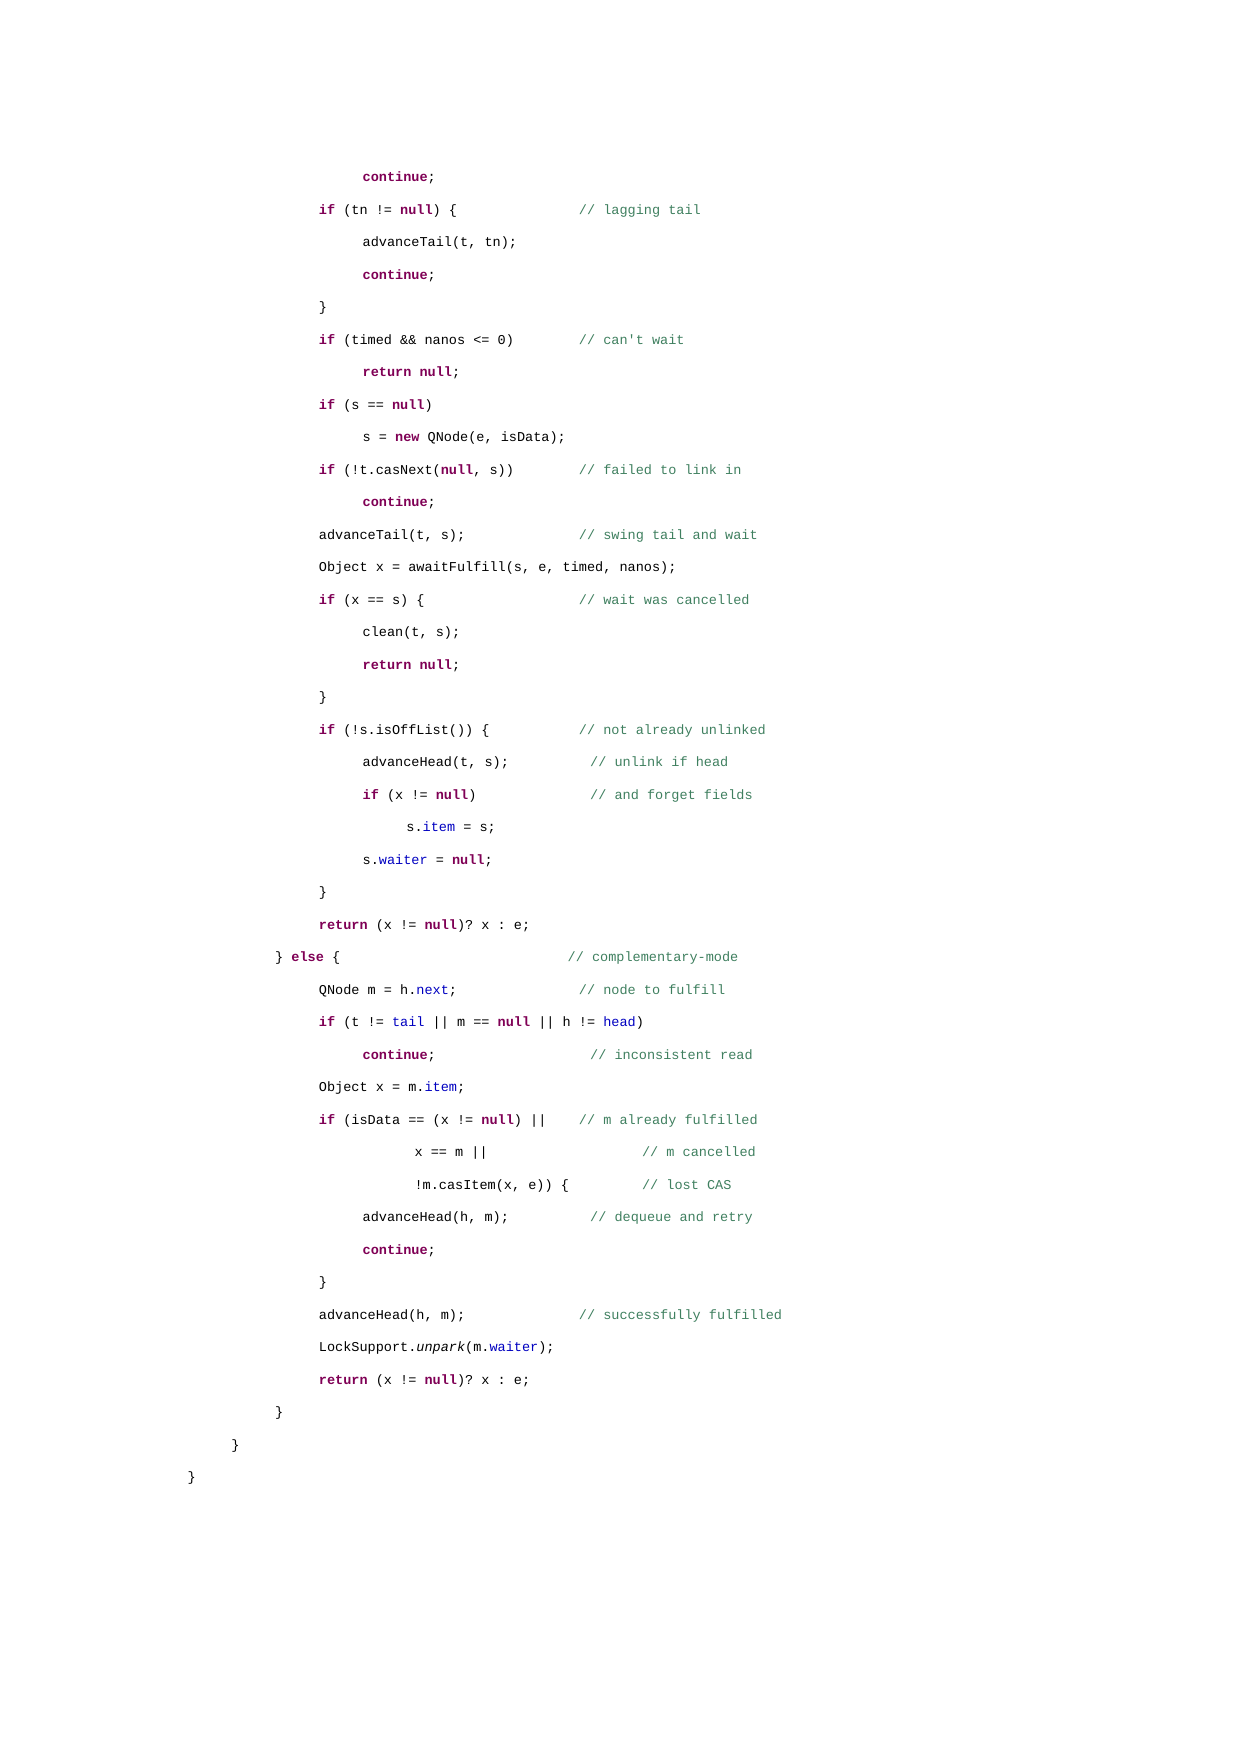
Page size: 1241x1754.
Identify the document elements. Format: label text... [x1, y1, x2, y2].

text return null; [187, 649, 1053, 682]
text advanceHead(h, m); // successfully fulfilled [187, 1299, 1053, 1332]
text QNode m = h.next; // node to fulfill [187, 974, 1053, 1007]
text if (tn != null) { // lagging tail [187, 194, 1053, 227]
text LockSupport.unpark(m.waiter); [187, 1332, 1053, 1364]
text if (timed && nanos <= 0) // can't wait [187, 324, 1053, 357]
text advanceHead(t, s); // unlink if head [187, 747, 1053, 779]
text if (x != null) // and forget fields [187, 779, 1053, 812]
text } [187, 682, 1053, 714]
text if (isData == (x != null) || // m already fulfilled [187, 1104, 1053, 1137]
text continue; [187, 1234, 1053, 1267]
text } [187, 292, 1053, 324]
text s.item = s; [187, 812, 1053, 844]
text return (x != null)? x : e; [187, 1364, 1053, 1397]
text Object x = awaitFulfill(s, e, timed, nanos); [187, 552, 1053, 584]
text if (x == s) { // wait was cancelled [187, 584, 1053, 617]
text advanceTail(t, s); // swing tail and wait [187, 519, 1053, 552]
text advanceTail(t, tn); [187, 227, 1053, 259]
text } [187, 1462, 1053, 1494]
text x == m || // m cancelled [187, 1137, 1053, 1169]
text if (s == null) [187, 389, 1053, 422]
text return null; [187, 357, 1053, 389]
text if (!t.casNext(null, s)) // failed to link in [187, 454, 1053, 487]
text continue; [187, 162, 1053, 194]
text Object x = m.item; [187, 1072, 1053, 1104]
text continue; [187, 487, 1053, 519]
text continue; // inconsistent read [187, 1039, 1053, 1072]
text clean(t, s); [187, 617, 1053, 649]
text if (!s.isOffList()) { // not already unlinked [187, 714, 1053, 747]
text } else { // complementary-mode [187, 942, 1053, 974]
text s.waiter = null; [187, 844, 1053, 877]
text } [187, 1429, 1053, 1462]
text if (t != tail || m == null || h != head) [187, 1007, 1053, 1039]
text } [187, 877, 1053, 909]
text advanceHead(h, m); // dequeue and retry [187, 1202, 1053, 1234]
text return (x != null)? x : e; [187, 909, 1053, 942]
text s = new QNode(e, isData); [187, 422, 1053, 454]
text !m.casItem(x, e)) { // lost CAS [187, 1169, 1053, 1202]
text } [187, 1267, 1053, 1299]
text continue; [187, 259, 1053, 292]
text } [187, 1397, 1053, 1429]
